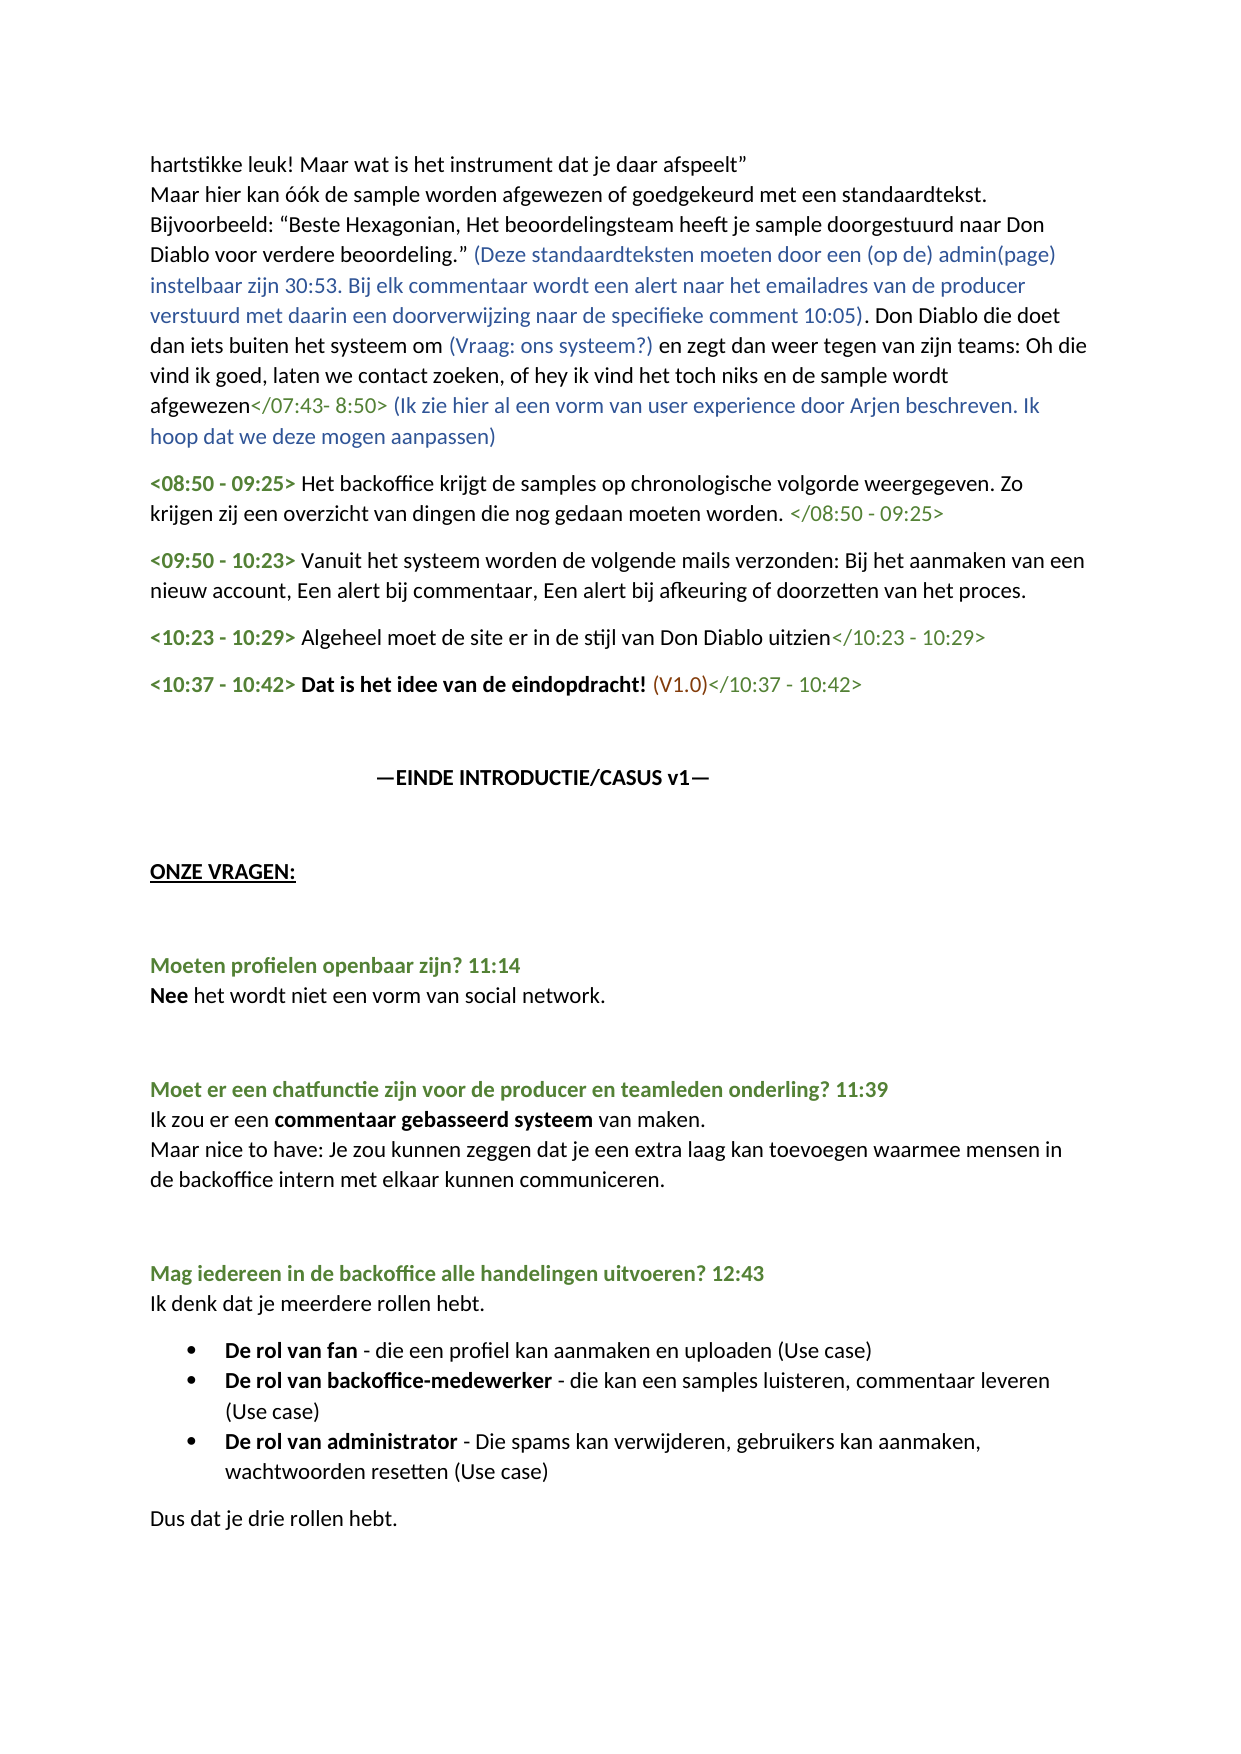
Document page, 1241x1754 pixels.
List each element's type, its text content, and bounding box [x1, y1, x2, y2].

list De rol van fan - die een profiel kan aanmaken en uploaden (Use case) [187, 1336, 1090, 1364]
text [150, 150, 1090, 450]
text ONZE VRAGEN: [150, 857, 1090, 885]
text <10:23 - 10:29> Algeheel moet de site er in de stijl van Don Diablo uitzien</10:23 - 10:29> [150, 623, 1090, 651]
text <08:50 - 09:25> Het backoffice krijgt de samples op chronologische volgorde weergegeven. Zo krijgen zij een overzicht van dingen die nog gedaan moeten worden. </08:50 - 09:25> [150, 469, 1090, 527]
text Moeten profielen openbaar zijn? 11:14 Nee het wordt niet een vorm van social network. [150, 951, 1090, 1009]
list De rol van backoffice-medewerker - die kan een samples luisteren, commentaar leveren (Use case) [187, 1367, 1090, 1425]
list De rol van administrator - Die spams kan verwijderen, gebruikers kan aanmaken, wachtwoorden resetten (Use case) [187, 1427, 1090, 1485]
text <10:37 - 10:42> Dat is het idee van de eindopdracht! (V1.0)</10:37 - 10:42> [150, 670, 1090, 698]
text —EINDE INTRODUCTIE/CASUS v1— [150, 763, 1090, 792]
text Moet er een chatfunctie zijn voor de producer en teamleden onderling? 11:39 Ik zou er een commentaar gebasseerd systeem van maken. Maar nice to have: Je zou kunnen zeggen dat je een extra laag kan toevoegen waarmee mensen in de backoffice intern met elkaar kunnen communiceren. [150, 1075, 1090, 1194]
text Mag iedereen in de backoffice alle handelingen uitvoeren? 12:43 Ik denk dat je meerdere rollen hebt. [150, 1259, 1090, 1318]
text Dus dat je drie rollen hebt. [150, 1504, 1090, 1532]
text <09:50 - 10:23> Vanuit het systeem worden de volgende mails verzonden: Bij het aanmaken van een nieuw account, Een alert bij commentaar, Een alert bij afkeuring of doorzetten van het proces. [150, 546, 1090, 604]
